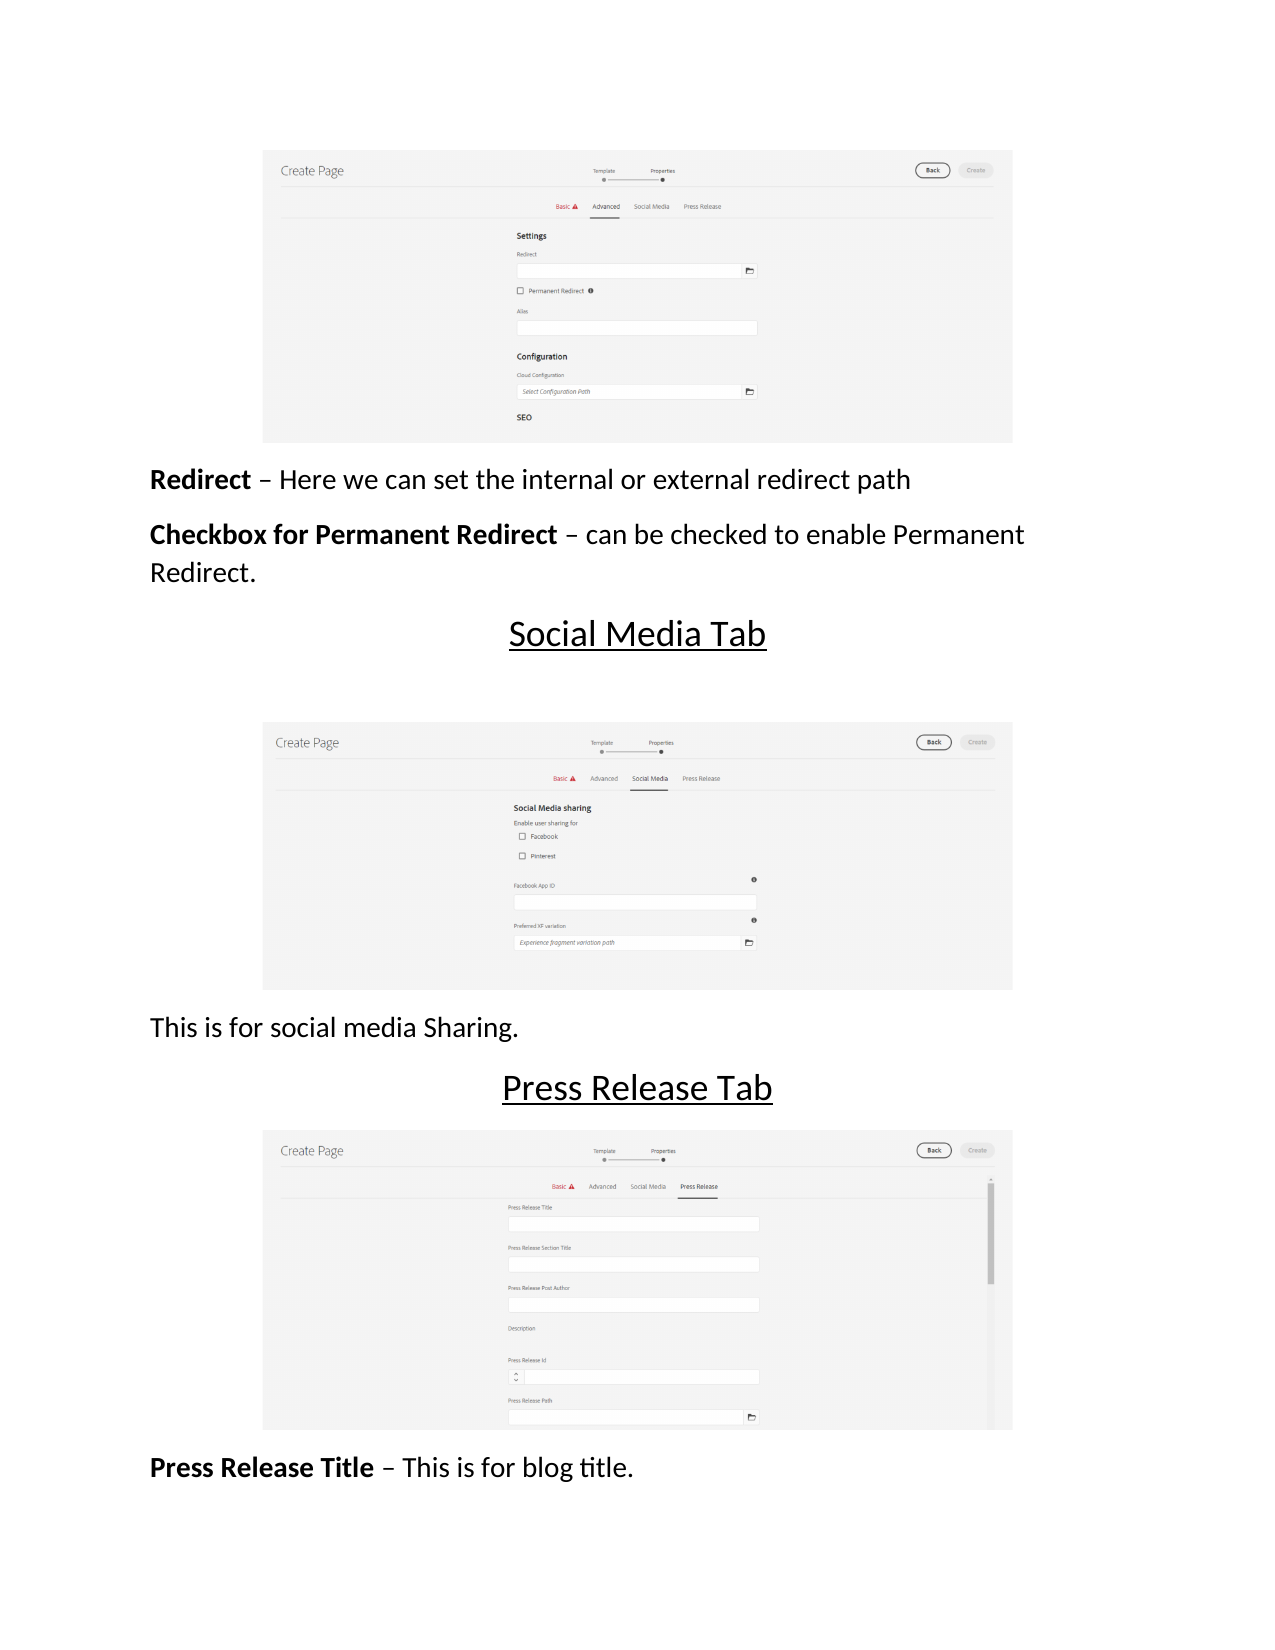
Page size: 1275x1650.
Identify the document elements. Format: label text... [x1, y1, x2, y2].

text Press Release Title – This is for blog title. [150, 1449, 1125, 1484]
text Social Media Tab [150, 610, 1125, 656]
text Press Release Tab [150, 1064, 1125, 1110]
text Redirect – Here we can set the internal or external redirect path [150, 461, 1125, 497]
text This is for social media Sharing. [150, 1009, 1125, 1044]
text Checkbox for Permanent Redirect – can be checked to enable Permanent Redirect. [150, 516, 1125, 590]
